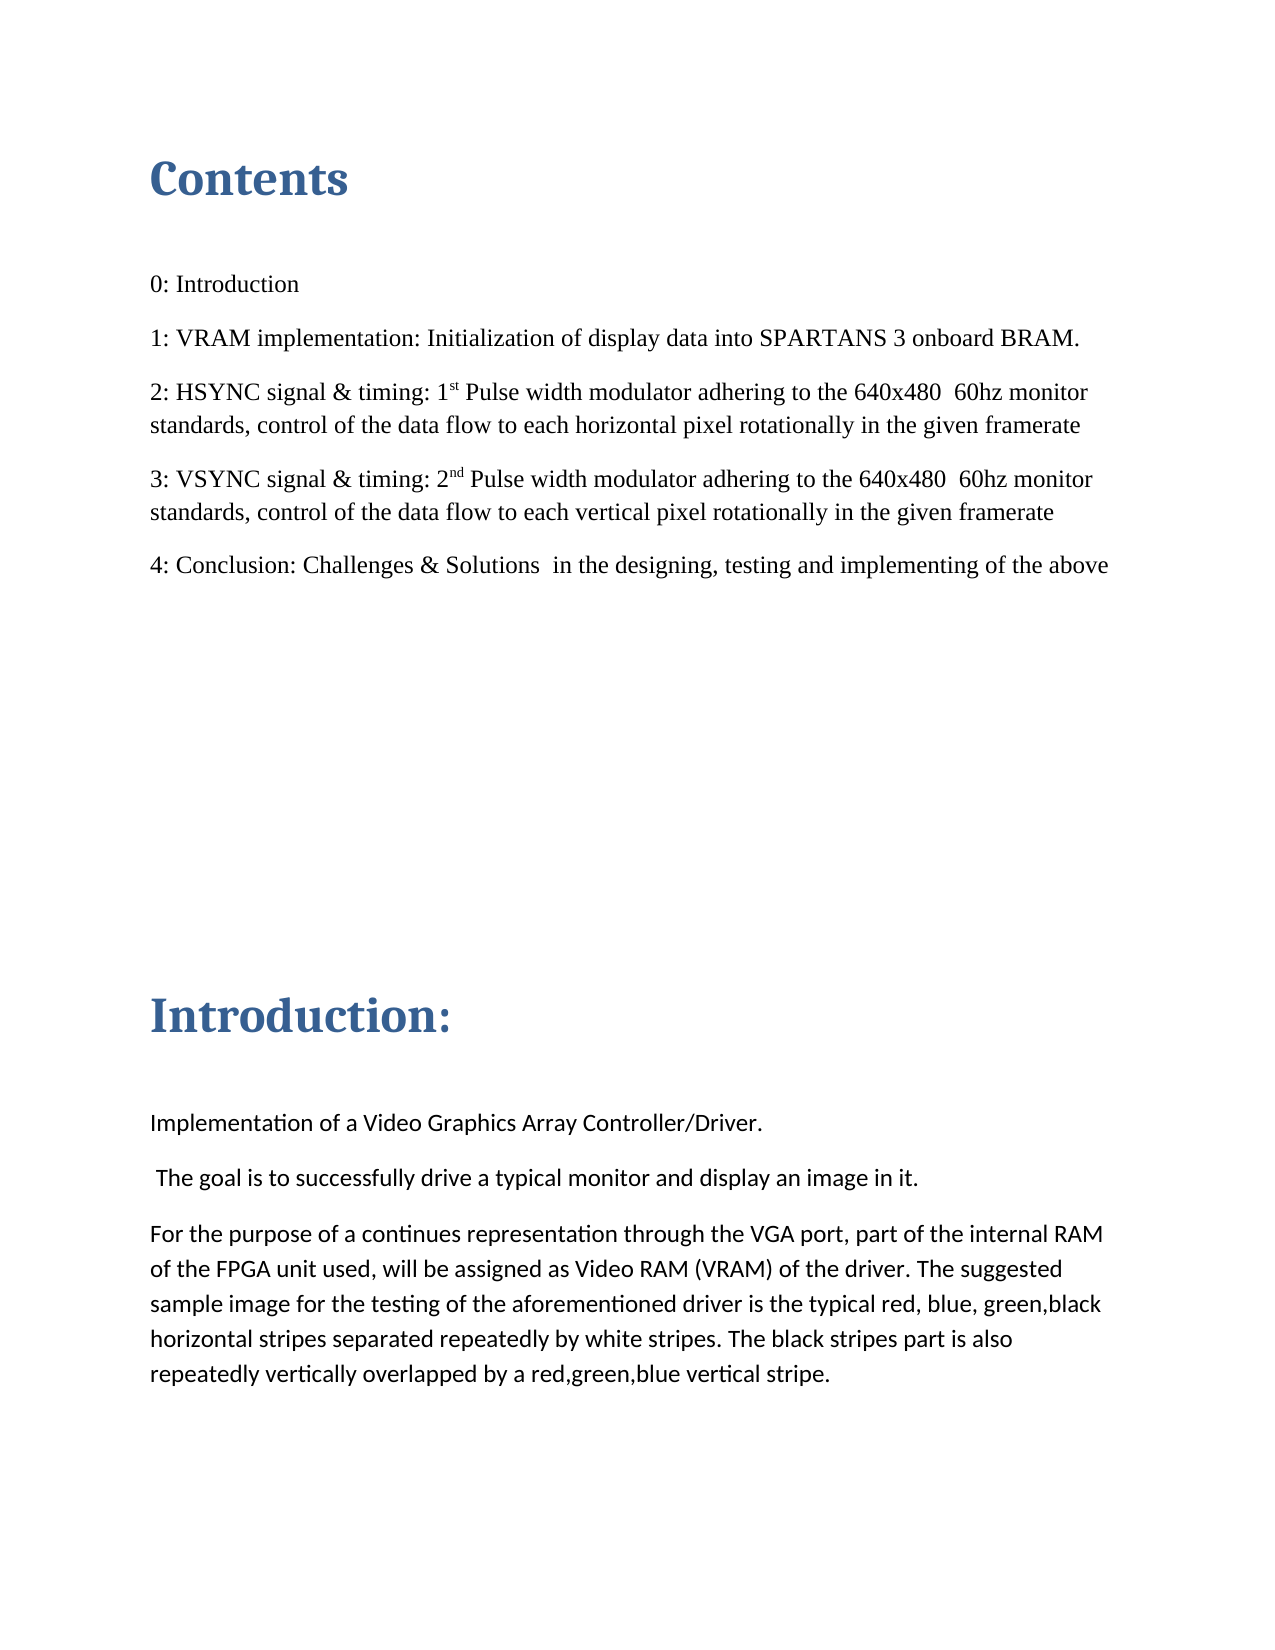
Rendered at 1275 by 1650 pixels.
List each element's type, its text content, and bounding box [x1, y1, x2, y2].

text 0: Introduction [150, 269, 1125, 298]
text 2: HSYNC signal & timing: 1st Pulse width modulator adhering to the 640x480 60hz monitor standards, control of the data flow to each horizontal pixel rotationally in the given framerate [150, 377, 1125, 438]
subtitle Introduction: [150, 988, 1125, 1045]
text 3: VSYNC signal & timing: 2nd Pulse width modulator adhering to the 640x480 60hz monitor standards, control of the data flow to each vertical pixel rotationally in the given framerate [150, 464, 1125, 525]
text For the purpose of a continues representation through the VGA port, part of the internal RAM of the FPGA unit used, will be assigned as Video RAM (VRAM) of the driver. The suggested sample image for the testing of the aforementioned driver is the typical red, blue, green,black horizontal stripes separated repeatedly by white stripes. The black stripes part is also repeatedly vertically overlapped by a red,green,blue vertical stripe. [150, 1218, 1125, 1389]
subtitle Contents [150, 150, 1125, 207]
text 1: VRAM implementation: Initialization of display data into SPARTANS 3 onboard BRAM. [150, 323, 1125, 352]
text Implementation of a Video Graphics Array Controller/Driver. [150, 1107, 1125, 1137]
text The goal is to successfully drive a typical monitor and display an image in it. [150, 1163, 1125, 1193]
text 4: Conclusion: Challenges & Solutions in the designing, testing and implementing of the above [150, 551, 1125, 579]
